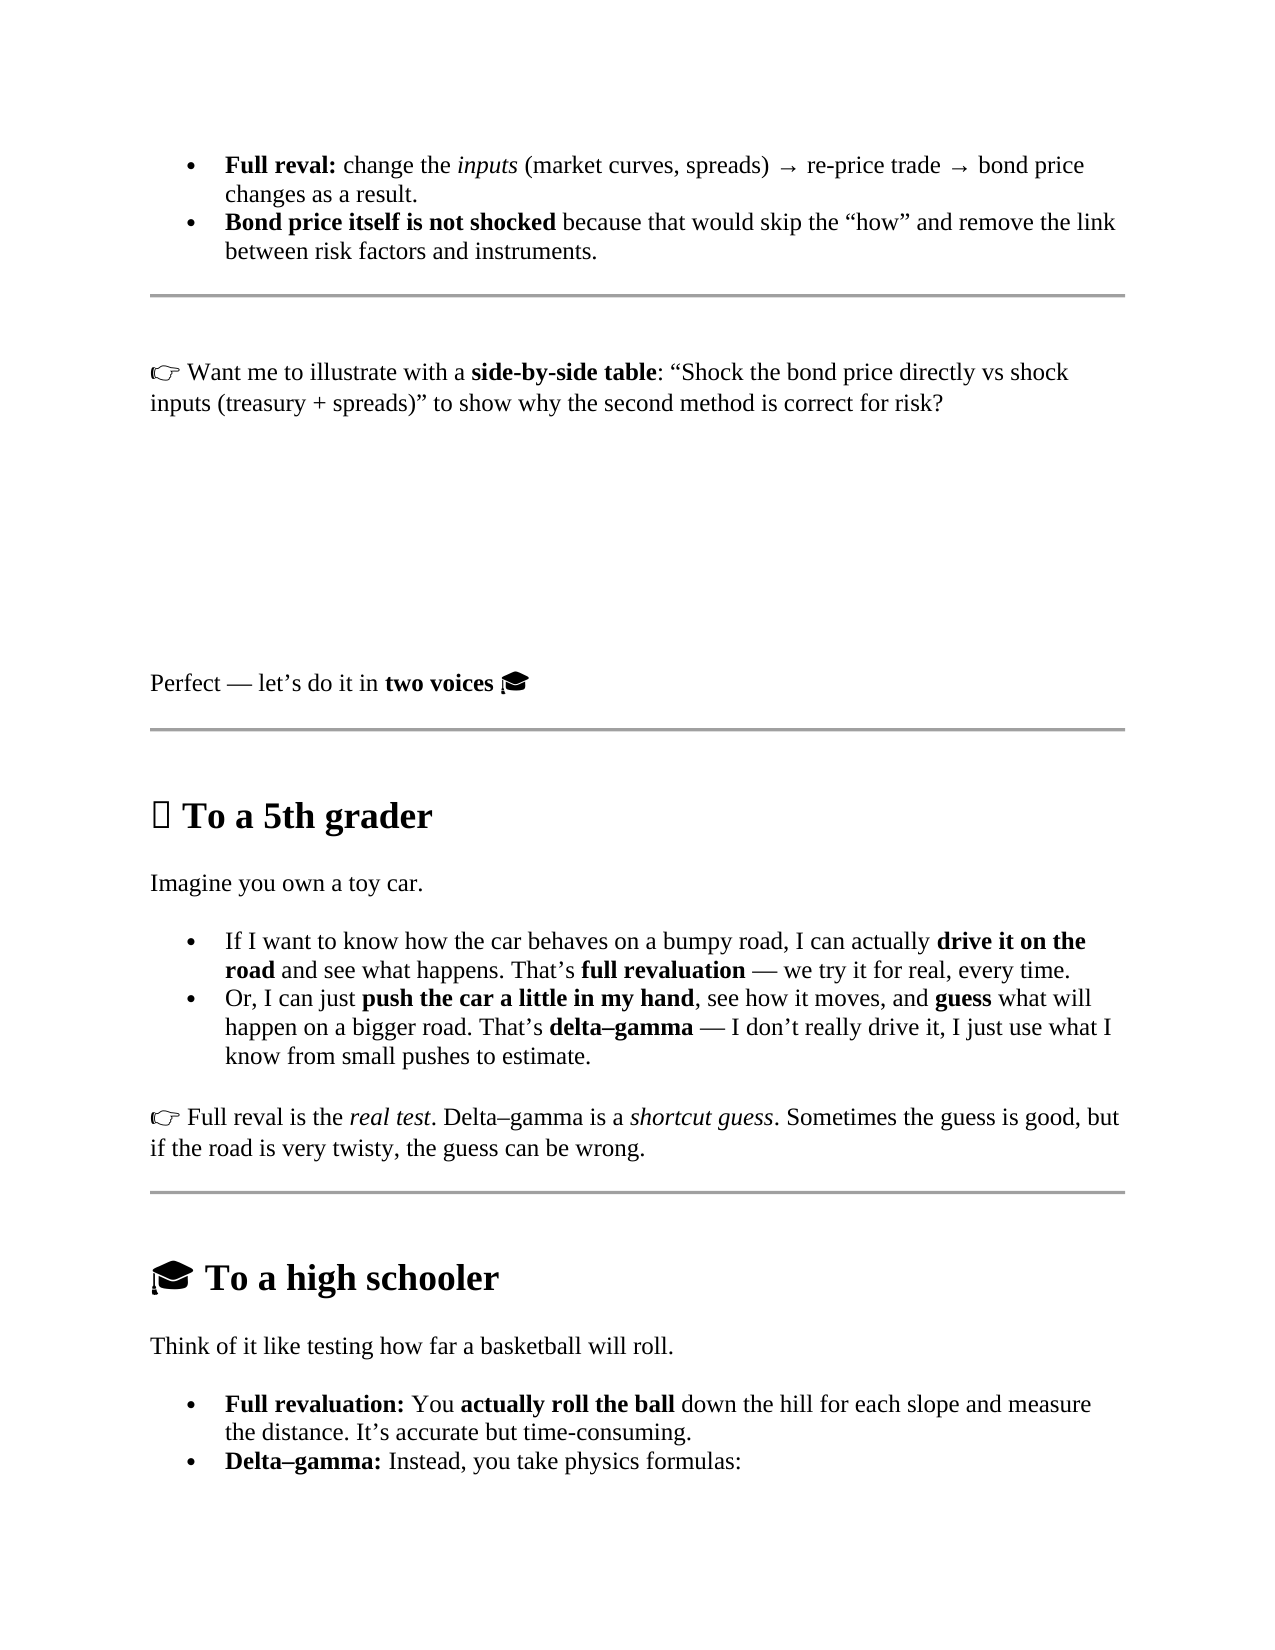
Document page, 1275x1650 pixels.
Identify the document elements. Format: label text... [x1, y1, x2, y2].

text 🎓 To a high schooler [150, 1251, 1125, 1302]
list If I want to know how the car behaves on a bumpy road, I can actually drive it on the road and see what happens. That’s full revaluation — we try it for real, every time. [187, 926, 1125, 983]
list Delta–gamma: Instead, you take physics formulas: [187, 1446, 1125, 1475]
text 👉 Want me to illustrate with a side-by-side table: “Shock the bond price directly vs shock inputs (treasury + spreads)” to show why the second method is correct for risk? [150, 354, 1125, 417]
text 👉 Full reval is the real test. Delta–gamma is a shortcut guess. Sometimes the guess is good, but if the road is very twisty, the guess can be wrong. [150, 1099, 1125, 1162]
list Bond price itself is not shocked because that would skip the “how” and remove the link between risk factors and instruments. [187, 207, 1125, 265]
list Or, I can just push the car a little in my hand, see how it moves, and guess what will happen on a bigger road. That’s delta–gamma — I don’t really drive it, I just use what I know from small pushes to estimate. [187, 983, 1125, 1070]
list Full revaluation: You actually roll the ball down the hill for each slope and measure the distance. It’s accurate but time-consuming. [187, 1389, 1125, 1446]
text Perfect — let’s do it in two voices 🎓 [150, 665, 1125, 699]
text Imagine you own a toy car. [150, 868, 1125, 897]
list Full reval: change the inputs (market curves, spreads) → re-price trade → bond price changes as a result. [187, 150, 1125, 207]
text 🧒 To a 5th grader [150, 788, 1125, 839]
text Think of it like testing how far a basketball will roll. [150, 1331, 1125, 1359]
